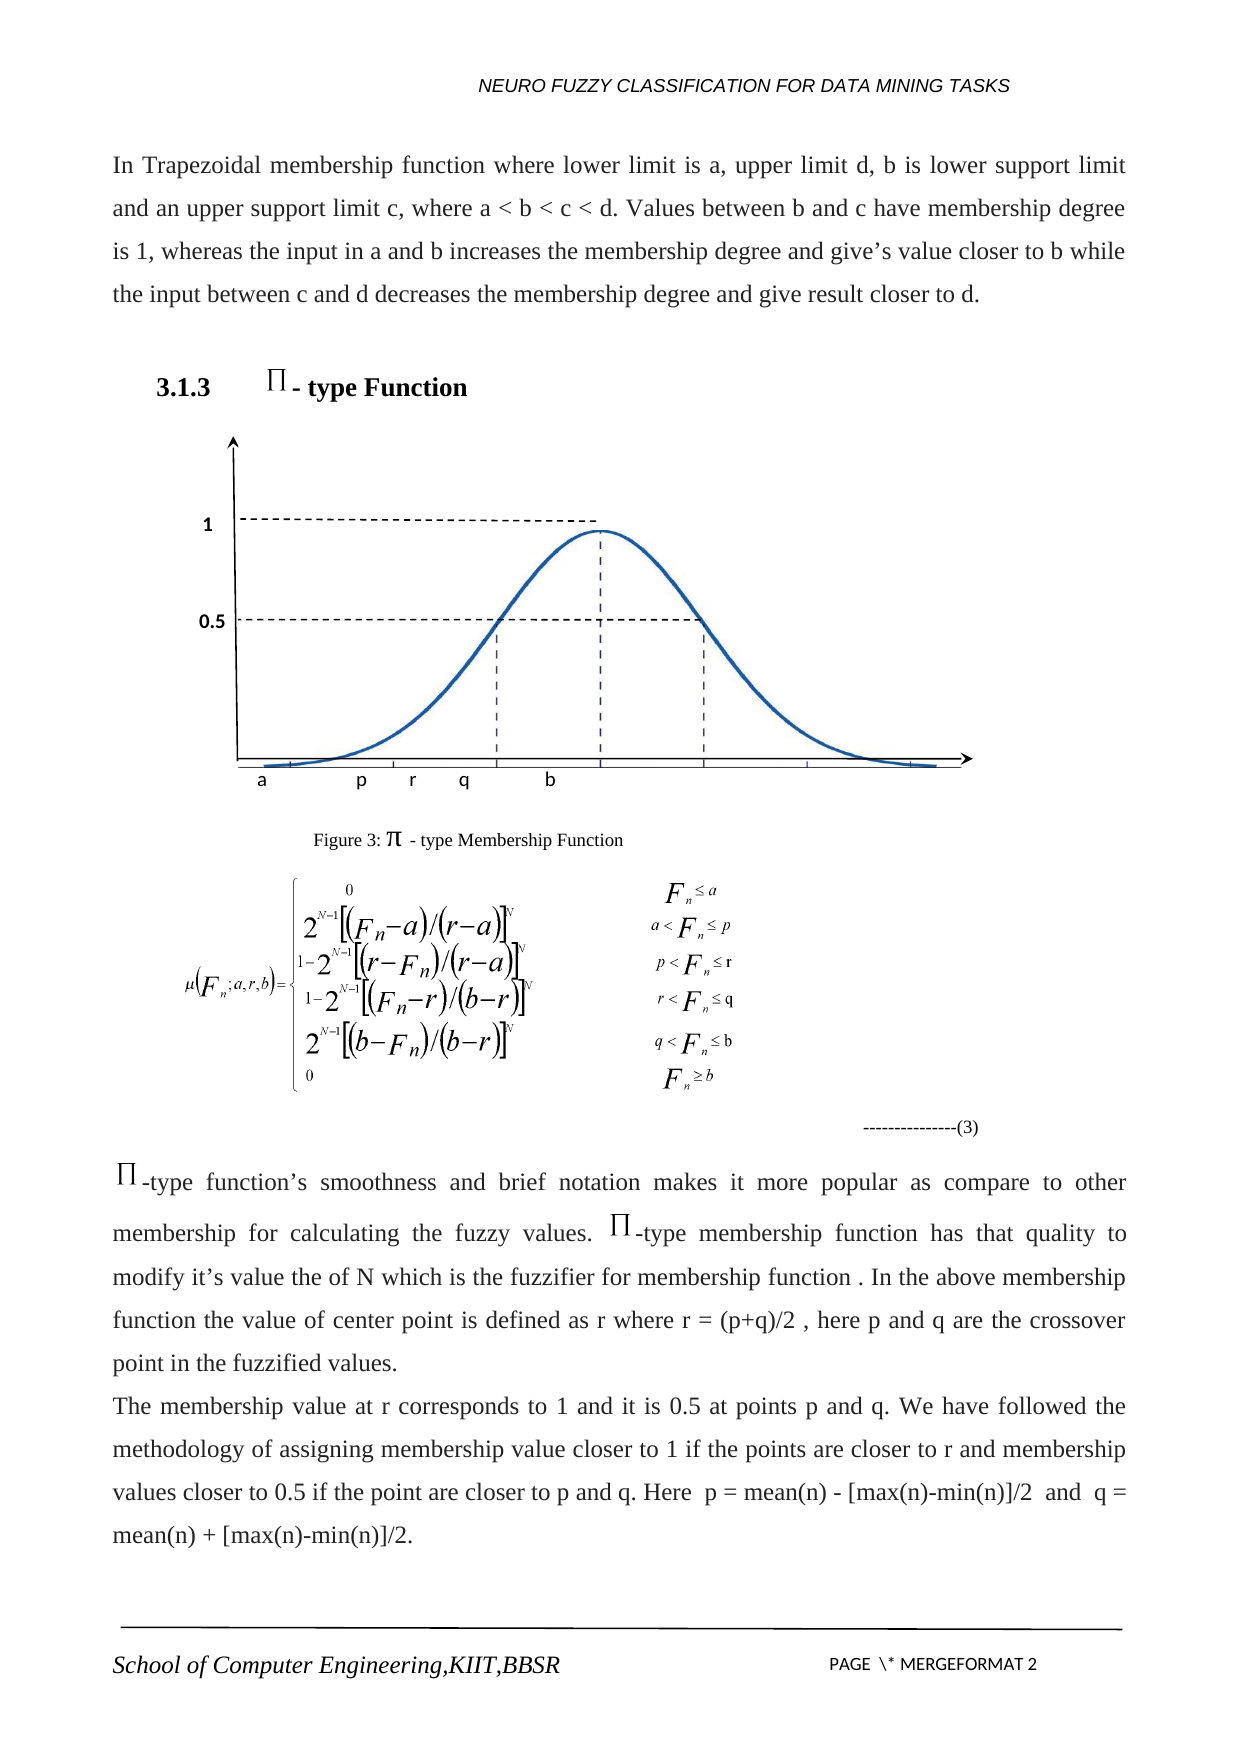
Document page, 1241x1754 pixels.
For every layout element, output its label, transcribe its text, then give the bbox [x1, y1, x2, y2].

text Figure 3: π - type Membership Function [163, 815, 1128, 853]
text The membership value at r corresponds to 1 and it is 0.5 at points p and q. We have followed the methodology of assigning membership value closer to 1 if the points are closer to r and membership values closer to 0.5 if the point are closer to p and q. Here p = mean(n) - [max(n)-min(n)]/2 and q = mean(n) + [max(n)-min(n)]/2. [112, 1401, 1128, 1489]
text 3.1.3 - type Function [112, 366, 1128, 403]
picture [238, 760, 962, 768]
text ---------------(3) [200, 1116, 1128, 1138]
text The membership value at r corresponds to 1 and it is 0.5 at points p and q. We have followed the methodology of assigning membership value closer to 1 if the points are closer to r and membership values closer to 0.5 if the point are closer to p and q. Here p = mean(n) - [max(n)-min(n)]/2 and q = mean(n) + [max(n)-min(n)]/2. [112, 1490, 1128, 1549]
text In Trapezoidal membership function where lower limit is a, upper limit d, b is lower support limit and an upper support limit c, where a < b < c < d. Values between b and c have membership degree is 1, whereas the input in a and b increases the membership degree and give’s value closer to b while the input between c and d decreases the membership degree and give result closer to d. [112, 150, 1128, 308]
text -type function’s smoothness and brief notation makes it more popular as compare to other membership for calculating the fuzzy values. -type membership function has that quality to modify it’s value the of N which is the fuzzifier for membership function . In the above membership function the value of center point is defined as r where r = (p+q)/2 , here p and q are the crossover point in the fuzzified values. [112, 1159, 1128, 1377]
picture [241, 530, 962, 757]
picture [181, 874, 808, 1095]
